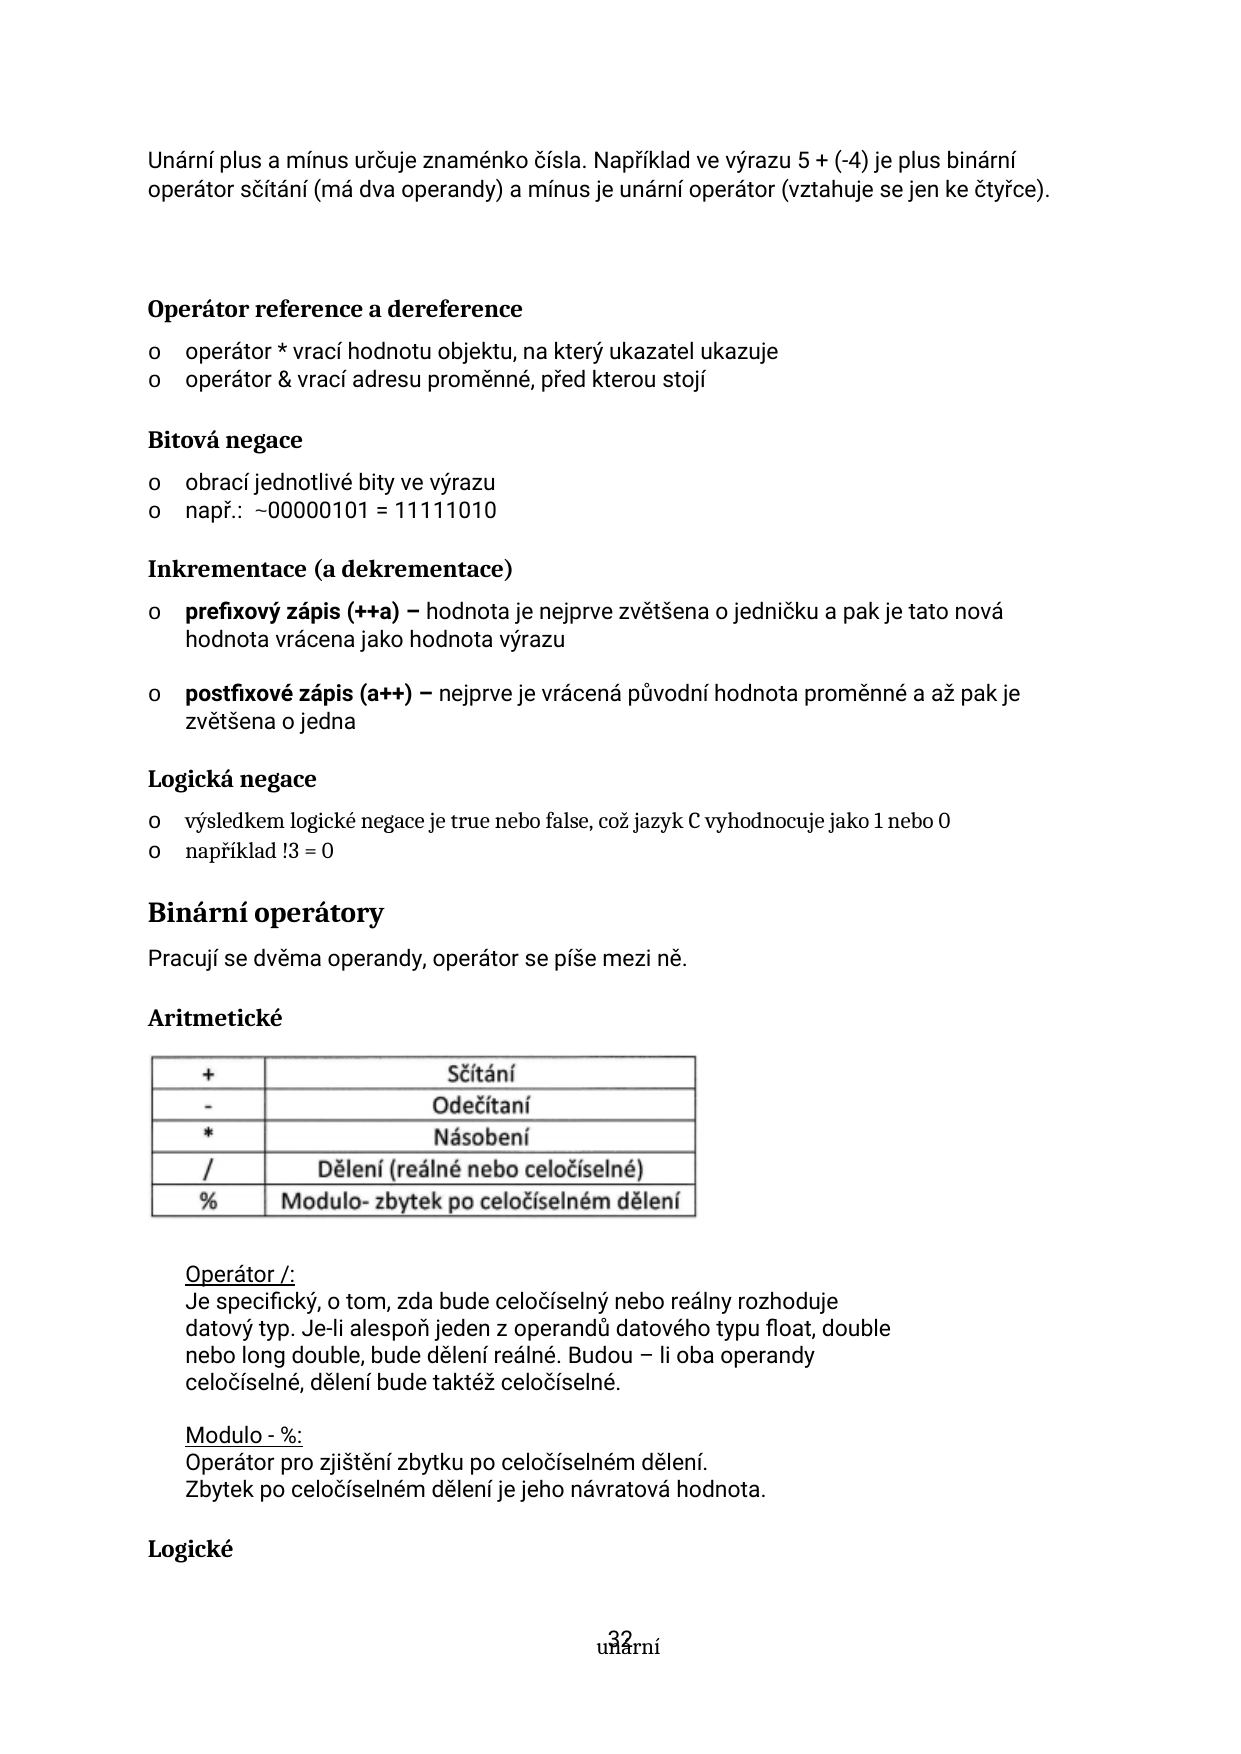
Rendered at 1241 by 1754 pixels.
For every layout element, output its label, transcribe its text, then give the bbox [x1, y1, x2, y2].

text Logická negace [148, 764, 1093, 793]
list výsledkem logické negace je true nebo false, což jazyk C vyhodnocuje jako 1 nebo 0 [148, 808, 1093, 836]
text Operátor reference a dereference [148, 295, 1093, 324]
text Operátor /: [185, 1261, 1093, 1288]
text celočíselné, dělení bude taktéž celočíselné. [185, 1369, 1093, 1396]
picture [147, 1054, 701, 1220]
list např.: ~00000101 = 11111010 [148, 498, 1093, 526]
text datový typ. Je-li alespoň jeden z operandů datového typu float, double [185, 1315, 1093, 1342]
text Pracují se dvěma operandy, operátor se píše mezi ně. [148, 945, 1093, 972]
list prefixový zápis (++a) – hodnota je nejprve zvětšena o jedničku a pak je tato nová hodnota vrácena jako hodnota výrazu [148, 598, 1093, 653]
text Inkrementace (a dekrementace) [148, 555, 1093, 584]
text Je specifický, o tom, zda bude celočíselný nebo reálny rozhoduje [185, 1288, 1093, 1315]
list postfixové zápis (a++) – nejprve je vrácená původní hodnota proměnné a až pak je zvětšena o jedna [148, 680, 1093, 735]
list operátor * vrací hodnotu objektu, na který ukazatel ukazuje [148, 338, 1093, 367]
text Aritmetické [148, 1003, 1093, 1032]
text Unární plus a mínus určuje znaménko čísla. Například ve výrazu 5 + (-4) je plus binární operátor sčítání (má dva operandy) a mínus je unární operátor (vztahuje se jen ke čtyřce). [148, 148, 1093, 203]
text Operátor pro zjištění zbytku po celočíselném dělení. [185, 1449, 1093, 1476]
text Logické [148, 1534, 1093, 1563]
text nebo long double, bude dělení reálné. Budou – li oba operandy [185, 1342, 1093, 1369]
text Zbytek po celočíselném dělení je jeho návratová hodnota. [185, 1476, 1093, 1503]
text Binární operátory [148, 897, 1093, 930]
list operátor & vrací adresu proměnné, před kterou stojí [148, 367, 1093, 395]
text Bitová negace [148, 426, 1093, 455]
list obrací jednotlivé bity ve výrazu [148, 469, 1093, 498]
list například !3 = 0 [148, 838, 1093, 865]
text Modulo - %: [185, 1423, 1093, 1449]
